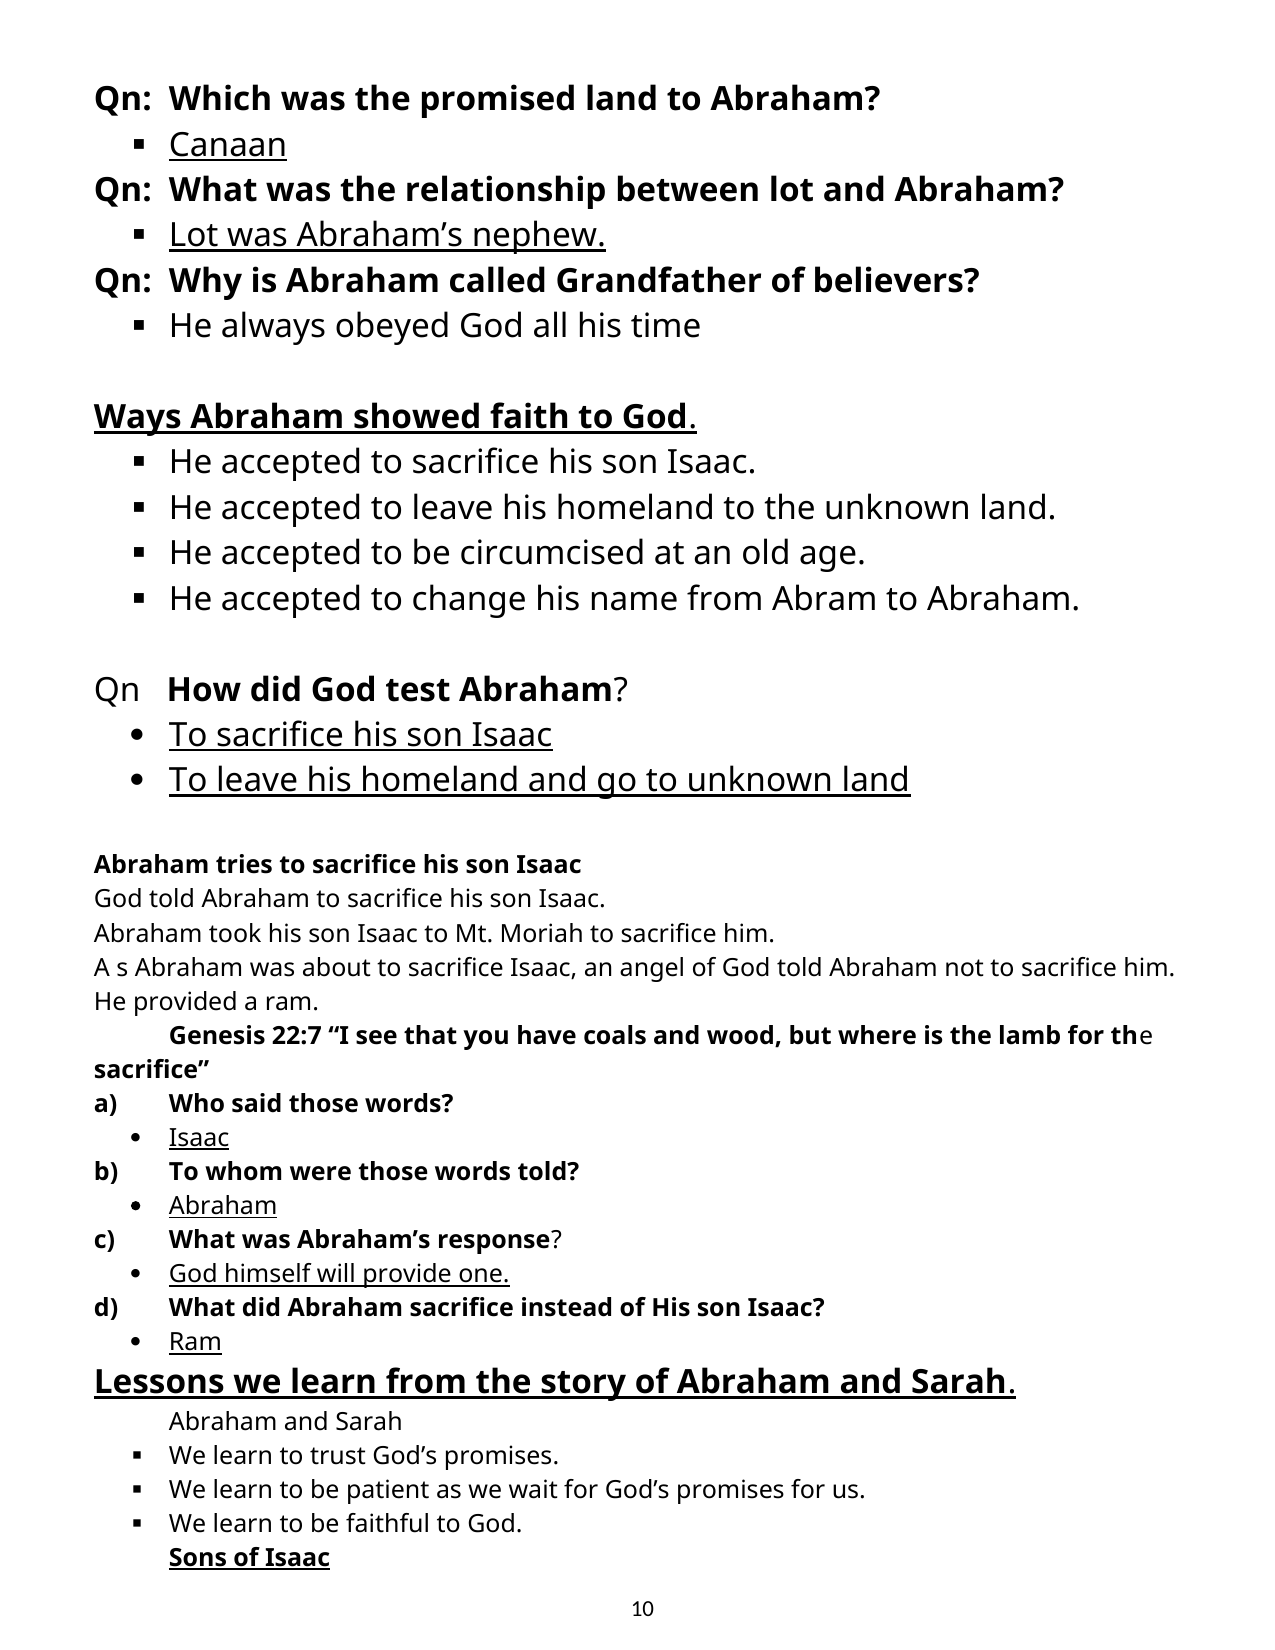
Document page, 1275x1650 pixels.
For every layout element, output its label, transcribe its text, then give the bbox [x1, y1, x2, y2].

list Ram [131, 1324, 1191, 1358]
list We learn to be faithful to God. [131, 1506, 1191, 1540]
list Lot was Abraham’s nephew. [131, 211, 1191, 257]
text Qn How did God test Abraham? [94, 665, 1191, 711]
list We learn to be patient as we wait for God’s promises for us. [131, 1472, 1191, 1506]
text a) Who said those words? [94, 1086, 1191, 1119]
list To sacrifice his son Isaac [131, 711, 1191, 756]
list Canaan [131, 120, 1191, 166]
text Qn: Why is Abraham called Grandfather of believers? [94, 257, 1191, 302]
text God told Abraham to sacrifice his son Isaac. [94, 881, 1191, 915]
text Abraham tries to sacrifice his son Isaac [94, 847, 1191, 881]
text Abraham took his son Isaac to Mt. Moriah to sacrifice him. [94, 915, 1191, 949]
text Abraham and Sarah [94, 1403, 1191, 1437]
text d) What did Abraham sacrifice instead of His son Isaac? [94, 1290, 1191, 1324]
list We learn to trust God’s promises. [131, 1437, 1191, 1472]
text He provided a ram. [94, 983, 1191, 1017]
list He accepted to be circumcised at an old age. [131, 529, 1191, 574]
list He accepted to change his name from Abram to Abraham. [131, 574, 1191, 620]
list God himself will provide one. [131, 1256, 1191, 1290]
text b) To whom were those words told? [94, 1154, 1191, 1188]
list Abraham [131, 1188, 1191, 1222]
text A s Abraham was about to sacrifice Isaac, an angel of God told Abraham not to sacrifice him. [94, 949, 1191, 983]
text Ways Abraham showed faith to God. [94, 393, 1191, 438]
list He accepted to leave his homeland to the unknown land. [131, 484, 1191, 529]
list Isaac [131, 1119, 1191, 1154]
text Sons of Isaac [94, 1540, 1191, 1574]
text c) What was Abraham’s response? [94, 1222, 1191, 1256]
text Qn: What was the relationship between lot and Abraham? [94, 166, 1191, 211]
text Lessons we learn from the story of Abraham and Sarah. [94, 1358, 1191, 1403]
list He accepted to sacrifice his son Isaac. [131, 438, 1191, 484]
text Genesis 22:7 “I see that you have coals and wood, but where is the lamb for the sacrifice” [94, 1017, 1191, 1086]
list He always obeyed God all his time [131, 302, 1191, 347]
text Qn: Which was the promised land to Abraham? [94, 75, 1191, 120]
list To leave his homeland and go to unknown land [131, 756, 1191, 802]
